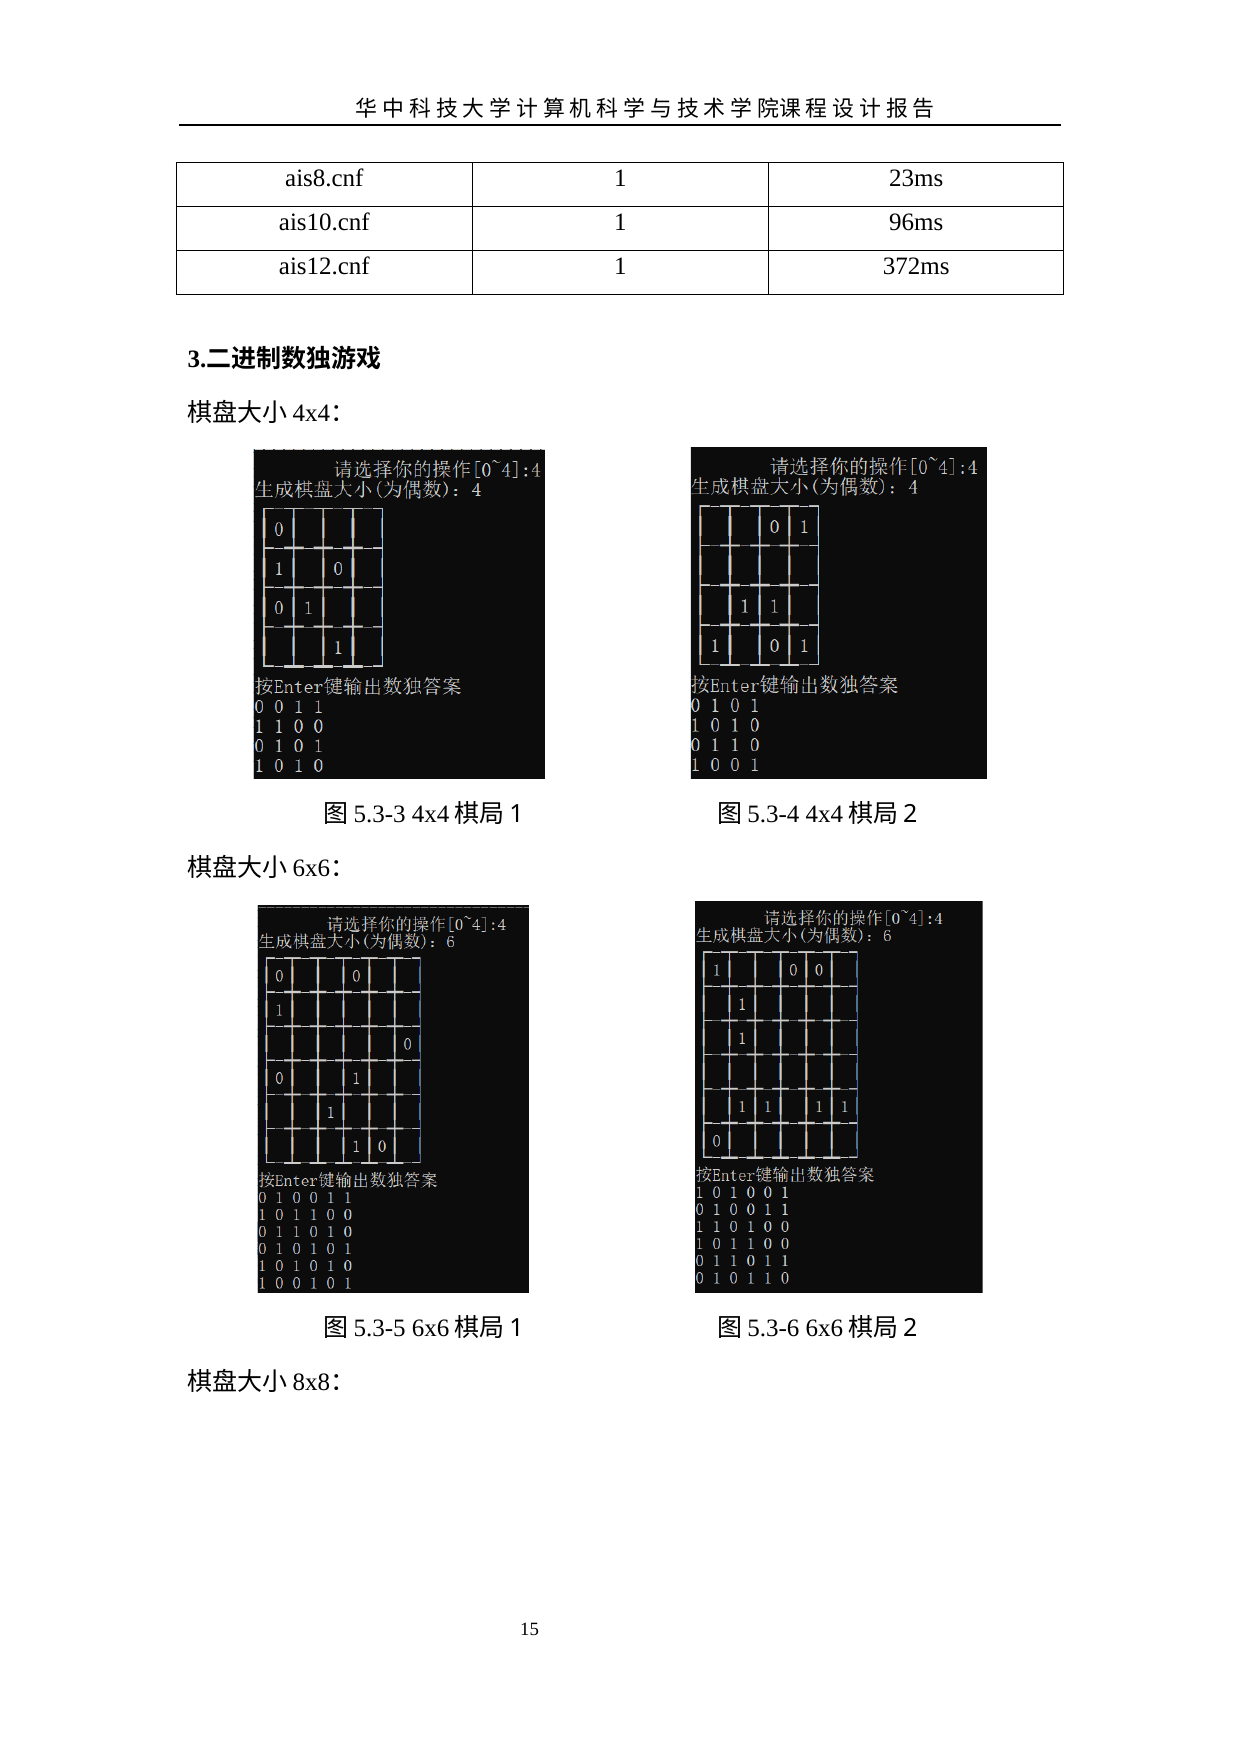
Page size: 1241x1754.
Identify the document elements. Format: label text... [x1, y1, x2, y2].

table_cell 23ms [769, 163, 1063, 206]
picture [695, 901, 983, 1293]
table_cell 1 [473, 251, 768, 294]
table_cell ais10.cnf [177, 207, 472, 250]
table_cell 372ms [769, 251, 1063, 294]
picture [257, 905, 529, 1293]
table_cell 96ms [769, 207, 1063, 250]
list 棋盘大小6x6： [187, 847, 1053, 884]
list 3.二进制数独游戏 [187, 338, 1053, 374]
list 棋盘大小4x4： [187, 393, 1053, 429]
list 图5.3-5 6x6棋局1 图5.3-6 6x6棋局2 [187, 1307, 1053, 1343]
picture [253, 449, 545, 779]
picture [690, 447, 987, 779]
table_cell 1 [473, 207, 768, 250]
list 图5.3-3 4x4棋局1 图5.3-4 4x4棋局2 [187, 793, 1053, 829]
table_cell 1 [473, 163, 768, 206]
table_cell ais12.cnf [177, 251, 472, 294]
list 棋盘大小8x8： [187, 1362, 1053, 1398]
table_cell ais8.cnf [177, 163, 472, 206]
